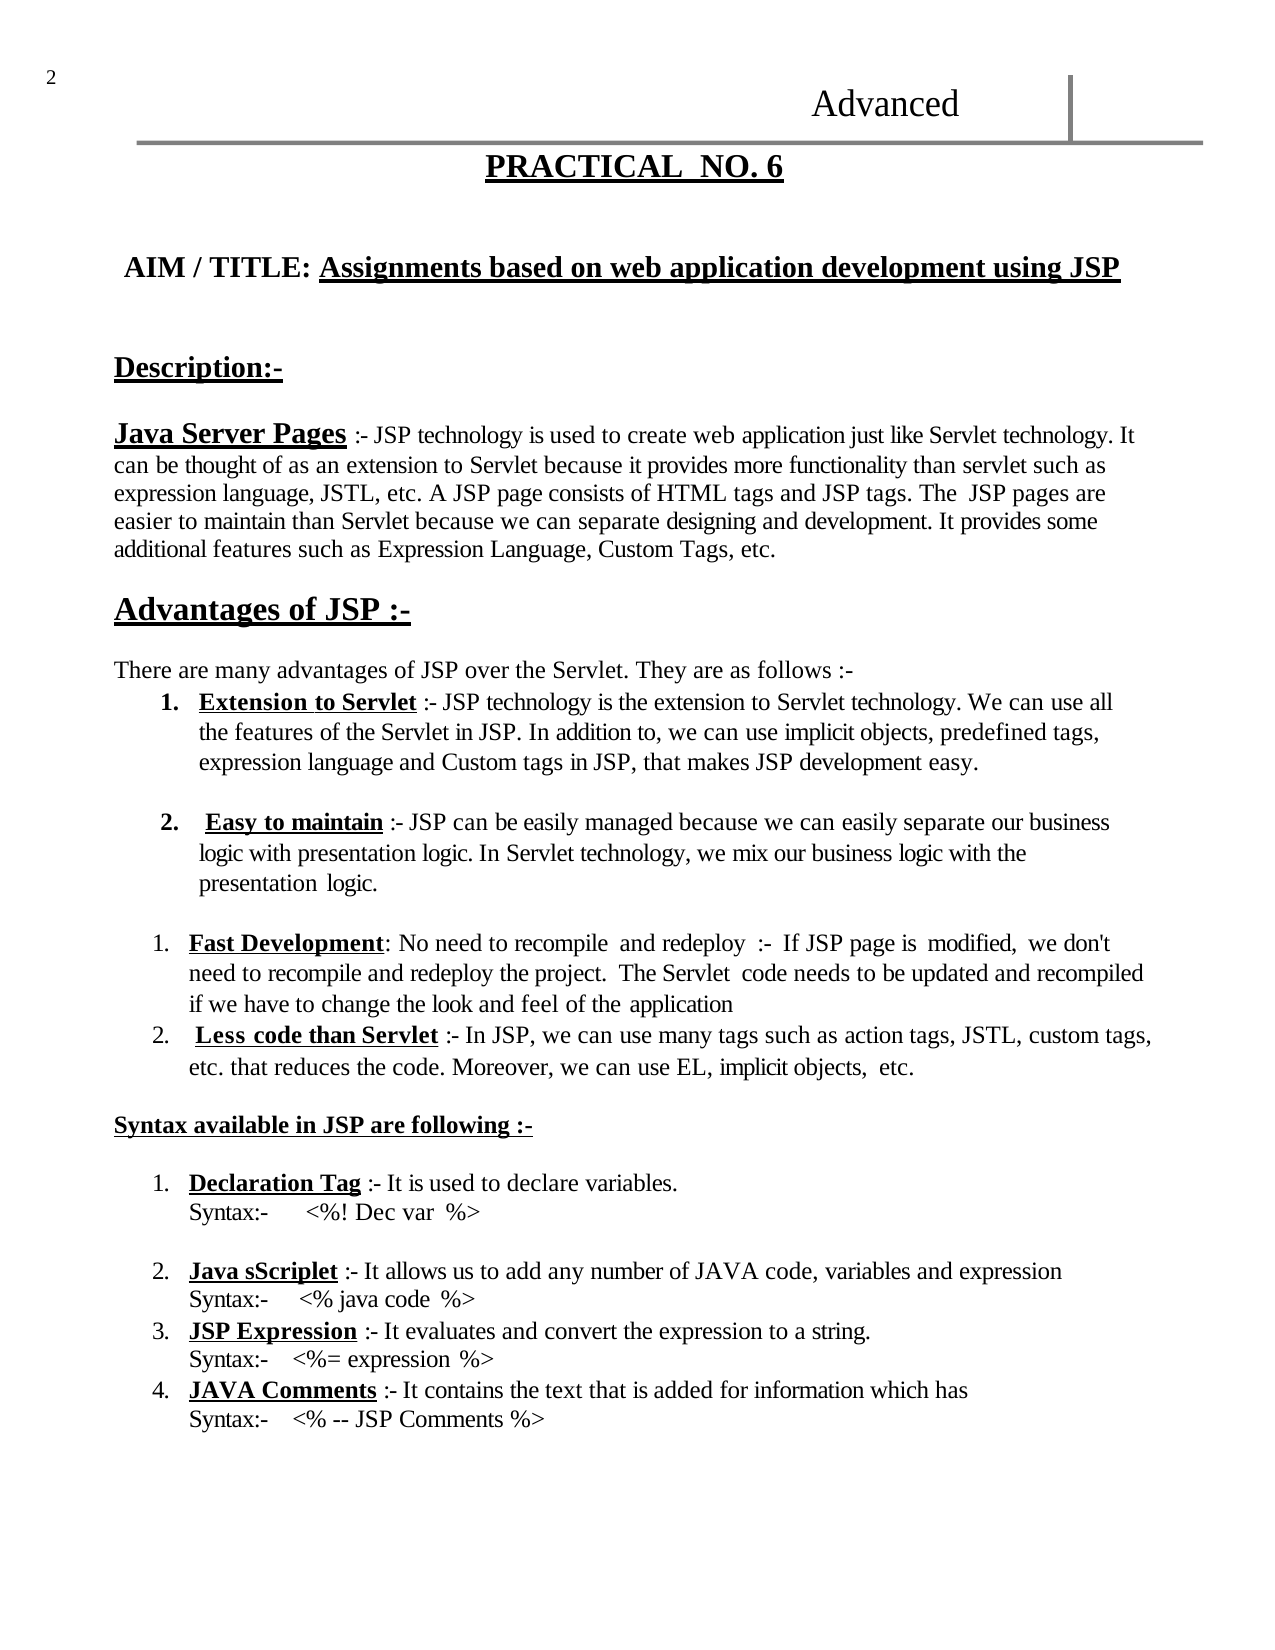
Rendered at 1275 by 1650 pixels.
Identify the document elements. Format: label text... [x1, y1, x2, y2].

subtitle Advantages of JSP :- [113, 589, 1248, 627]
list JAVA Comments :- It contains the text that is added for information which has Syntax:- <% -- JSP Comments %> [152, 1376, 988, 1432]
list Java sScriplet :- It allows us to add any number of JAVA code, variables and expression Syntax:- <% java code %> [152, 1257, 1086, 1313]
text AIM / TITLE: Assignments based on web application development using JSP [123, 249, 1248, 284]
list Easy to maintain :- JSP can be easily managed because we can easily separate our business logic with presentation logic. In Servlet technology, we mix our business logic with the presentation logic. [160, 807, 1130, 897]
list Extension to Servlet :- JSP technology is the extension to Servlet technology. We can use all the features of the Servlet in JSP. In addition to, we can use implicit objects, predefined tags, expression language and Custom tags in JSP, that makes JSP development easy. [160, 687, 1141, 776]
text Syntax available in JSP are following :- [113, 1111, 1248, 1139]
text PRACTICAL NO. 6 [178, 146, 1090, 184]
list Declaration Tag :- It is used to declare variables. Syntax:- <%! Dec var %> [152, 1169, 690, 1226]
text Description:- [113, 349, 1248, 384]
text Java Server Pages :- JSP technology is used to create web application just like Servlet technology. It can be thought of as an extension to Servlet because it provides more functionality than servlet such as expression language, JSTL, etc. A JSP page consists of HTML tags and JSP tags. The JSP pages are easier to maintain than Servlet because we can separate designing and development. It provides some additional features such as Expression Language, Custom Tags, etc. [113, 416, 1161, 563]
list JSP Expression :- It evaluates and convert the expression to a string. Syntax:- <%= expression %> [152, 1317, 886, 1373]
list Fast Development: No need to recompile and redeploy :- If JSP page is modified, we don't need to recompile and redeploy the project. The Servlet code needs to be updated and recompiled if we have to change the look and feel of the application [152, 928, 1157, 1018]
text There are many advantages of JSP over the Servlet. They are as follows :- [113, 655, 1248, 684]
list Less code than Servlet :- In JSP, we can use many tags such as action tags, JSTL, custom tags, etc. that reduces the code. Moreover, we can use EL, implicit objects, etc. [152, 1021, 1160, 1081]
